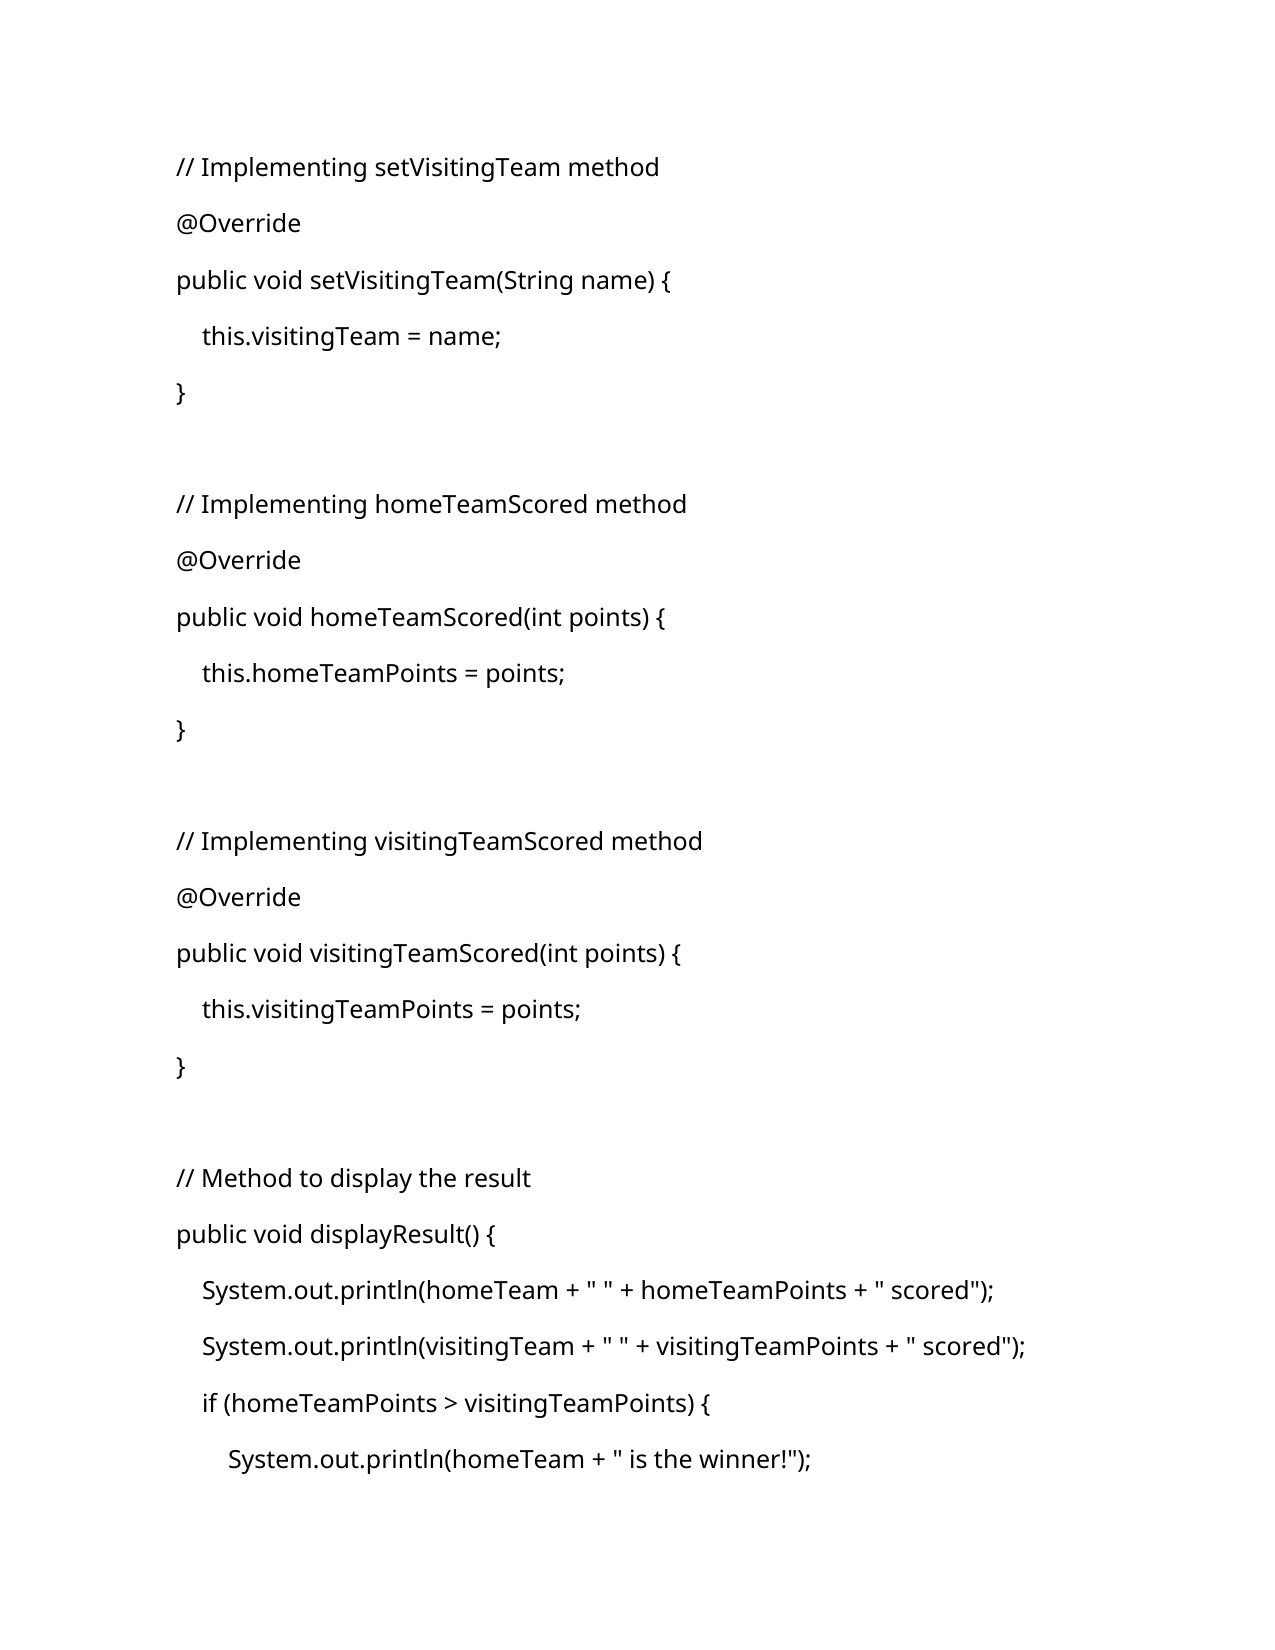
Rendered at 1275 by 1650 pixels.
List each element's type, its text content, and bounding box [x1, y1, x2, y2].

text public void setVisitingTeam(String name) { [150, 262, 1125, 296]
text } [150, 1048, 1125, 1082]
text // Method to display the result [150, 1161, 1125, 1195]
text @Override [150, 880, 1125, 914]
text public void homeTeamScored(int points) { [150, 599, 1125, 633]
text public void displayResult() { [150, 1217, 1125, 1251]
text this.visitingTeam = name; [150, 318, 1125, 352]
text // Implementing homeTeamScored method [150, 487, 1125, 521]
text @Override [150, 543, 1125, 577]
text public void visitingTeamScored(int points) { [150, 936, 1125, 970]
text System.out.println(visitingTeam + " " + visitingTeamPoints + " scored"); [150, 1329, 1125, 1363]
text System.out.println(homeTeam + " is the winner!"); [150, 1441, 1125, 1475]
text // Implementing setVisitingTeam method [150, 150, 1125, 184]
text this.visitingTeamPoints = points; [150, 992, 1125, 1026]
text System.out.println(homeTeam + " " + homeTeamPoints + " scored"); [150, 1273, 1125, 1307]
text // Implementing visitingTeamScored method [150, 824, 1125, 858]
text this.homeTeamPoints = points; [150, 655, 1125, 689]
text } [150, 374, 1125, 409]
text if (homeTeamPoints > visitingTeamPoints) { [150, 1385, 1125, 1419]
text } [150, 711, 1125, 746]
text @Override [150, 206, 1125, 240]
